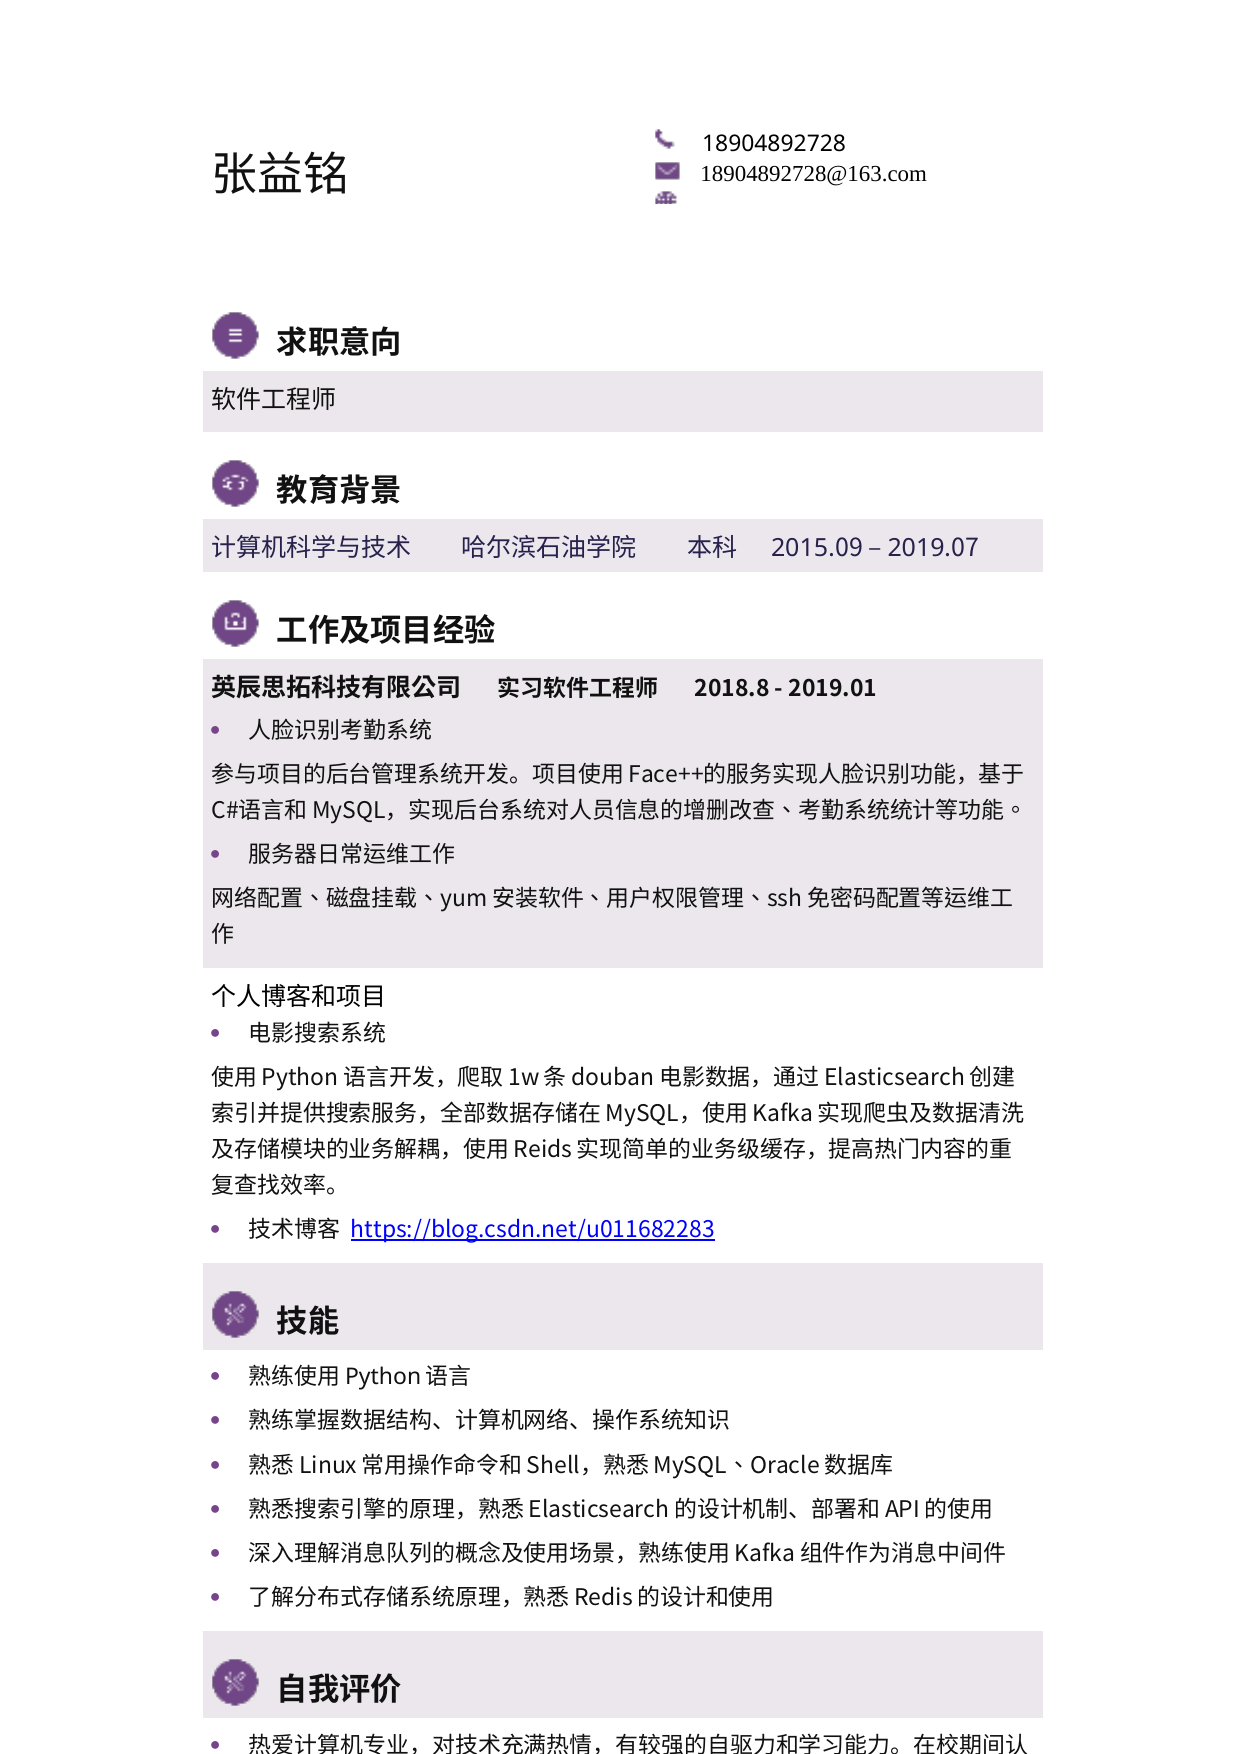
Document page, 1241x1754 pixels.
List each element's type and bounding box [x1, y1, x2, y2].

picture [654, 162, 682, 182]
picture [211, 311, 261, 361]
picture [654, 128, 677, 151]
picture [654, 190, 679, 204]
picture [211, 1290, 261, 1340]
picture [211, 599, 261, 649]
picture [211, 1658, 261, 1708]
picture [211, 459, 261, 509]
